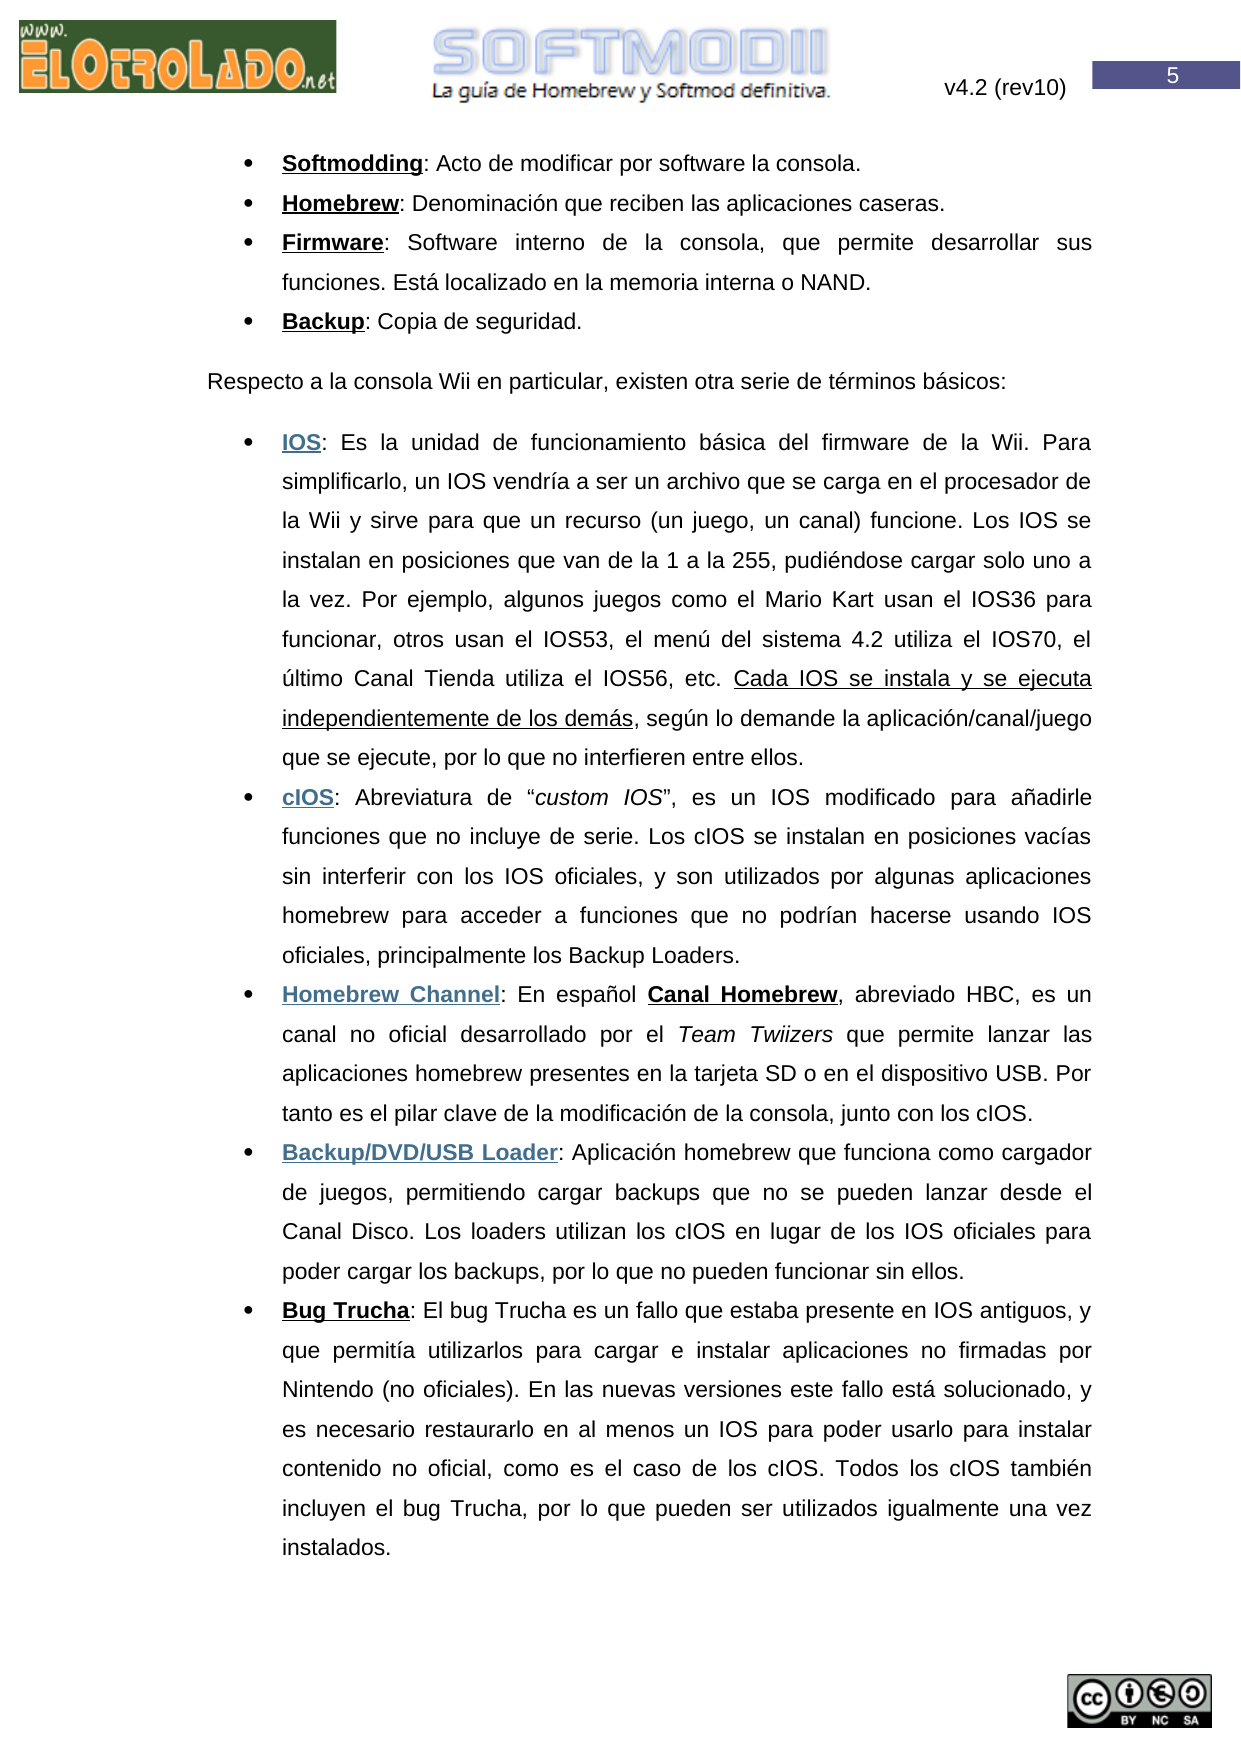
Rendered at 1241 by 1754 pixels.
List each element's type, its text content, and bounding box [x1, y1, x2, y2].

list Homebrew Channel: En español Canal Homebrew, abreviado HBC, es un canal no oficial desarrollado por el Team Twiizers que permite lanzar las aplicaciones homebrew presentes en la tarjeta SD o en el dispositivo USB. Por tanto es el pilar clave de la modificación de la consola, junto con los cIOS. [244, 981, 1092, 1126]
list Bug Trucha: El bug Trucha es un fallo que estaba presente en IOS antiguos, y que permitía utilizarlos para cargar e instalar aplicaciones no firmadas por Nintendo (no oficiales). En las nuevas versiones este fallo está solucionado, y es necesario restaurarlo en al menos un IOS para poder usarlo para instalar contenido no oficial, como es el caso de los cIOS. Todos los cIOS también incluyen el bug Trucha, por lo que pueden ser utilizados igualmente una vez instalados. [244, 1297, 1092, 1560]
list Firmware: Software interno de la consola, que permite desarrollar sus funciones. Está localizado en la memoria interna o NAND. [244, 229, 1092, 295]
list IOS: Es la unidad de funcionamiento básica del firmware de la Wii. Para simplificarlo, un IOS vendría a ser un archivo que se carga en el procesador de la Wii y sirve para que un recurso (un juego, un canal) funcione. Los IOS se instalan en posiciones que van de la 1 a la 255, pudiéndose cargar solo uno a la vez. Por ejemplo, algunos juegos como el Mario Kart usan el IOS36 para funcionar, otros usan el IOS53, el menú del sistema 4.2 utiliza el IOS70, el último Canal Tienda utiliza el IOS56, etc. Cada IOS se instala y se ejecuta independientemente de los demás, según lo demande la aplicación/canal/juego que se ejecute, por lo que no interfieren entre ellos. [244, 428, 1092, 771]
list cIOS: Abreviatura de “custom IOS”, es un IOS modificado para añadirle funciones que no incluye de serie. Los cIOS se instalan en posiciones vacías sin interferir con los IOS oficiales, y son utilizados por algunas aplicaciones homebrew para acceder a funciones que no podrían hacerse usando IOS oficiales, principalmente los Backup Loaders. [244, 784, 1092, 968]
list Homebrew: Denominación que reciben las aplicaciones caseras. [244, 189, 1092, 216]
list Backup: Copia de seguridad. [244, 308, 1092, 334]
picture [19, 20, 337, 93]
picture [1067, 1674, 1212, 1728]
list Softmodding: Acto de modificar por software la consola. [244, 150, 1092, 176]
picture [420, 11, 851, 119]
text Respecto a la consola Wii en particular, existen otra serie de términos básicos: [148, 368, 1092, 394]
list Backup/DVD/USB Loader: Aplicación homebrew que funciona como cargador de juegos, permitiendo cargar backups que no se pueden lanzar desde el Canal Disco. Los loaders utilizan los cIOS en lugar de los IOS oficiales para poder cargar los backups, por lo que no pueden funcionar sin ellos. [244, 1139, 1092, 1284]
